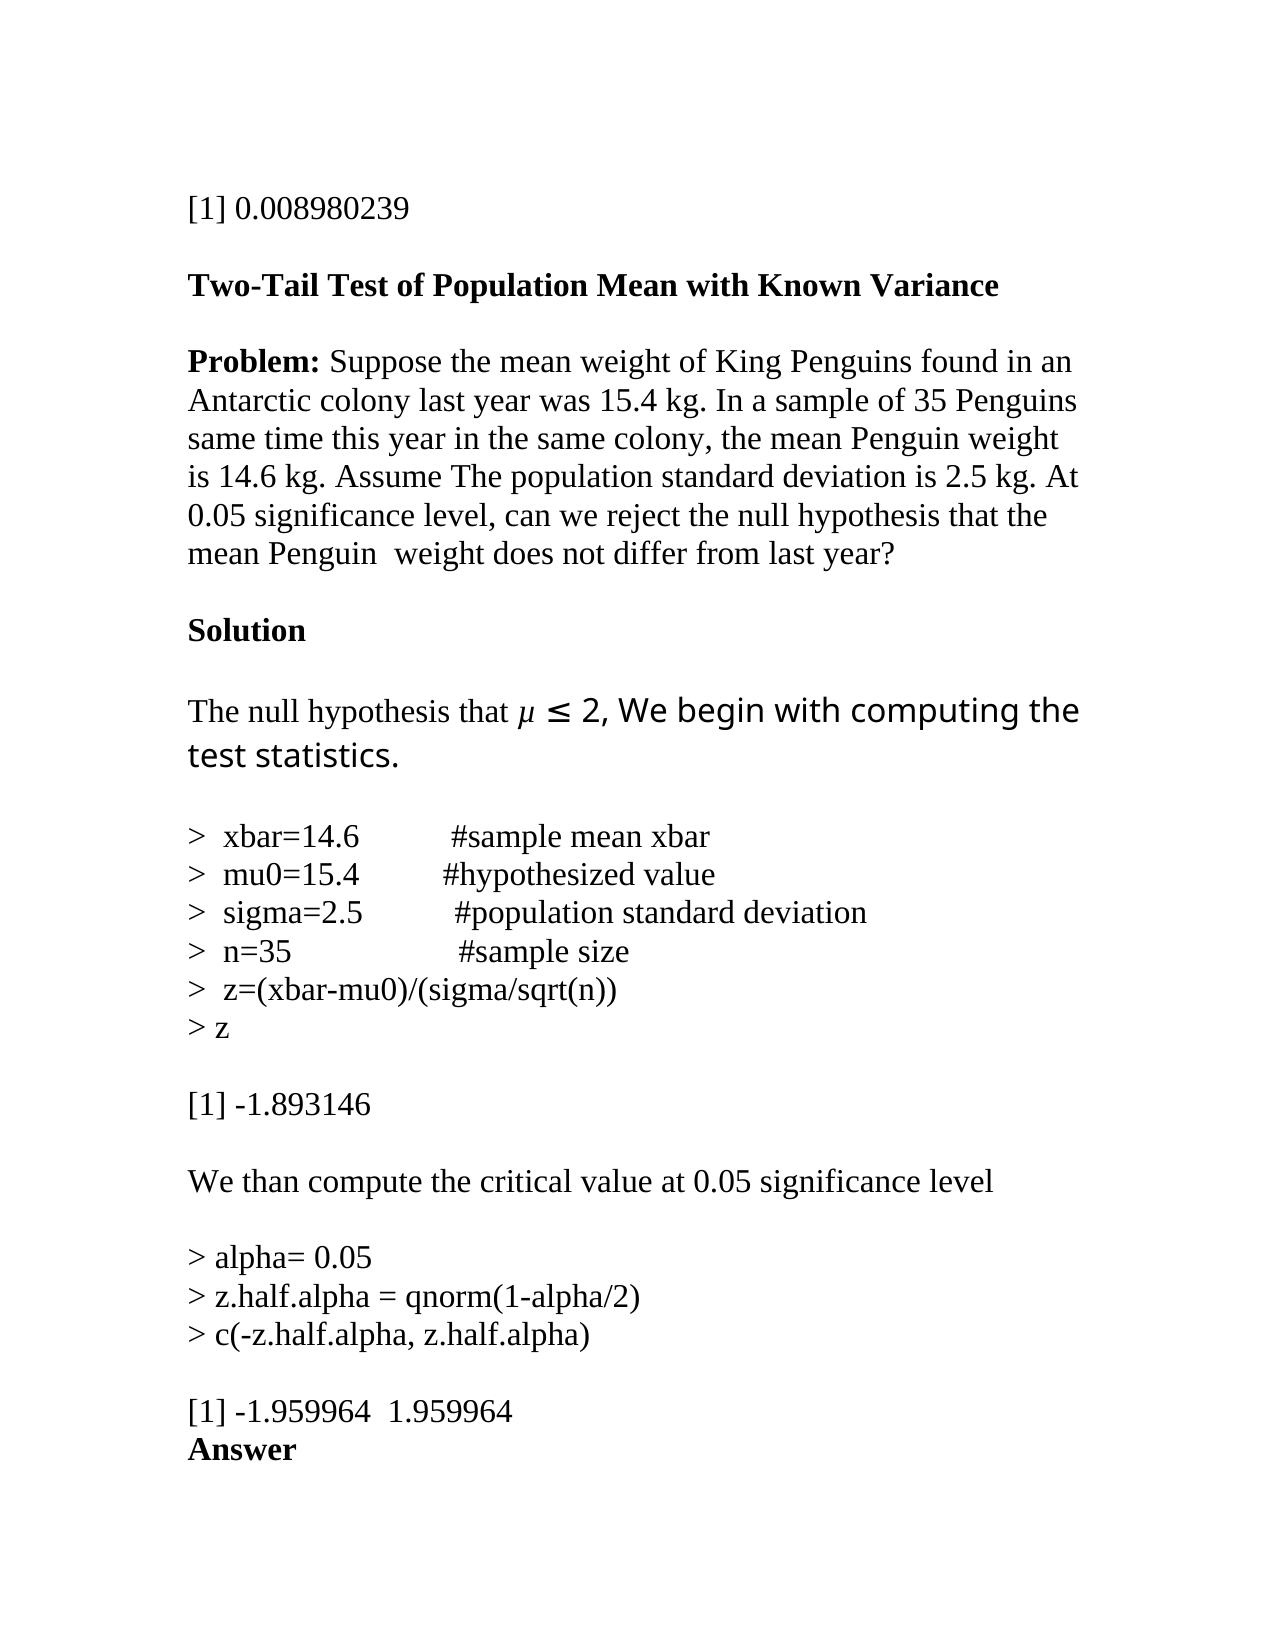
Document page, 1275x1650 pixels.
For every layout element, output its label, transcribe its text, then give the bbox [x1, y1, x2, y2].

text We than compute the critical value at 0.05 significance level [187, 1161, 1087, 1199]
text > z [187, 1007, 1087, 1046]
text > z=(xbar-mu0)/(sigma/sqrt(n)) [187, 969, 1087, 1007]
text Problem: Suppose the mean weight of King Penguins found in an Antarctic colony last year was 15.4 kg. In a sample of 35 Penguins same time this year in the same colony, the mean Penguin weight is 14.6 kg. Assume The population standard deviation is 2.5 kg. At 0.05 significance level, can we reject the null hypothesis that the mean Penguin weight does not differ from last year? [187, 342, 1087, 572]
text Two-Tail Test of Population Mean with Known Variance [187, 265, 1087, 303]
text > z.half.alpha = qnorm(1-alpha/2) [187, 1276, 1087, 1314]
text Solution [187, 610, 1087, 648]
text > n=35 #sample size [187, 931, 1087, 969]
text The null hypothesis that µ [187, 687, 1087, 777]
text Answer [187, 1429, 1087, 1467]
text [1] -1.893146 [187, 1084, 1087, 1122]
text > xbar=14.6 #sample mean xbar [187, 816, 1087, 854]
text > alpha= 0.05 [187, 1237, 1087, 1276]
text > c(-z.half.alpha, z.half.alpha) [187, 1314, 1087, 1352]
text [1] -1.959964 1.959964 [187, 1391, 1087, 1429]
text > mu0=15.4 #hypothesized value [187, 854, 1087, 892]
text [1] 0.008980239 [187, 188, 1087, 227]
text > sigma=2.5 #population standard deviation [187, 892, 1087, 931]
